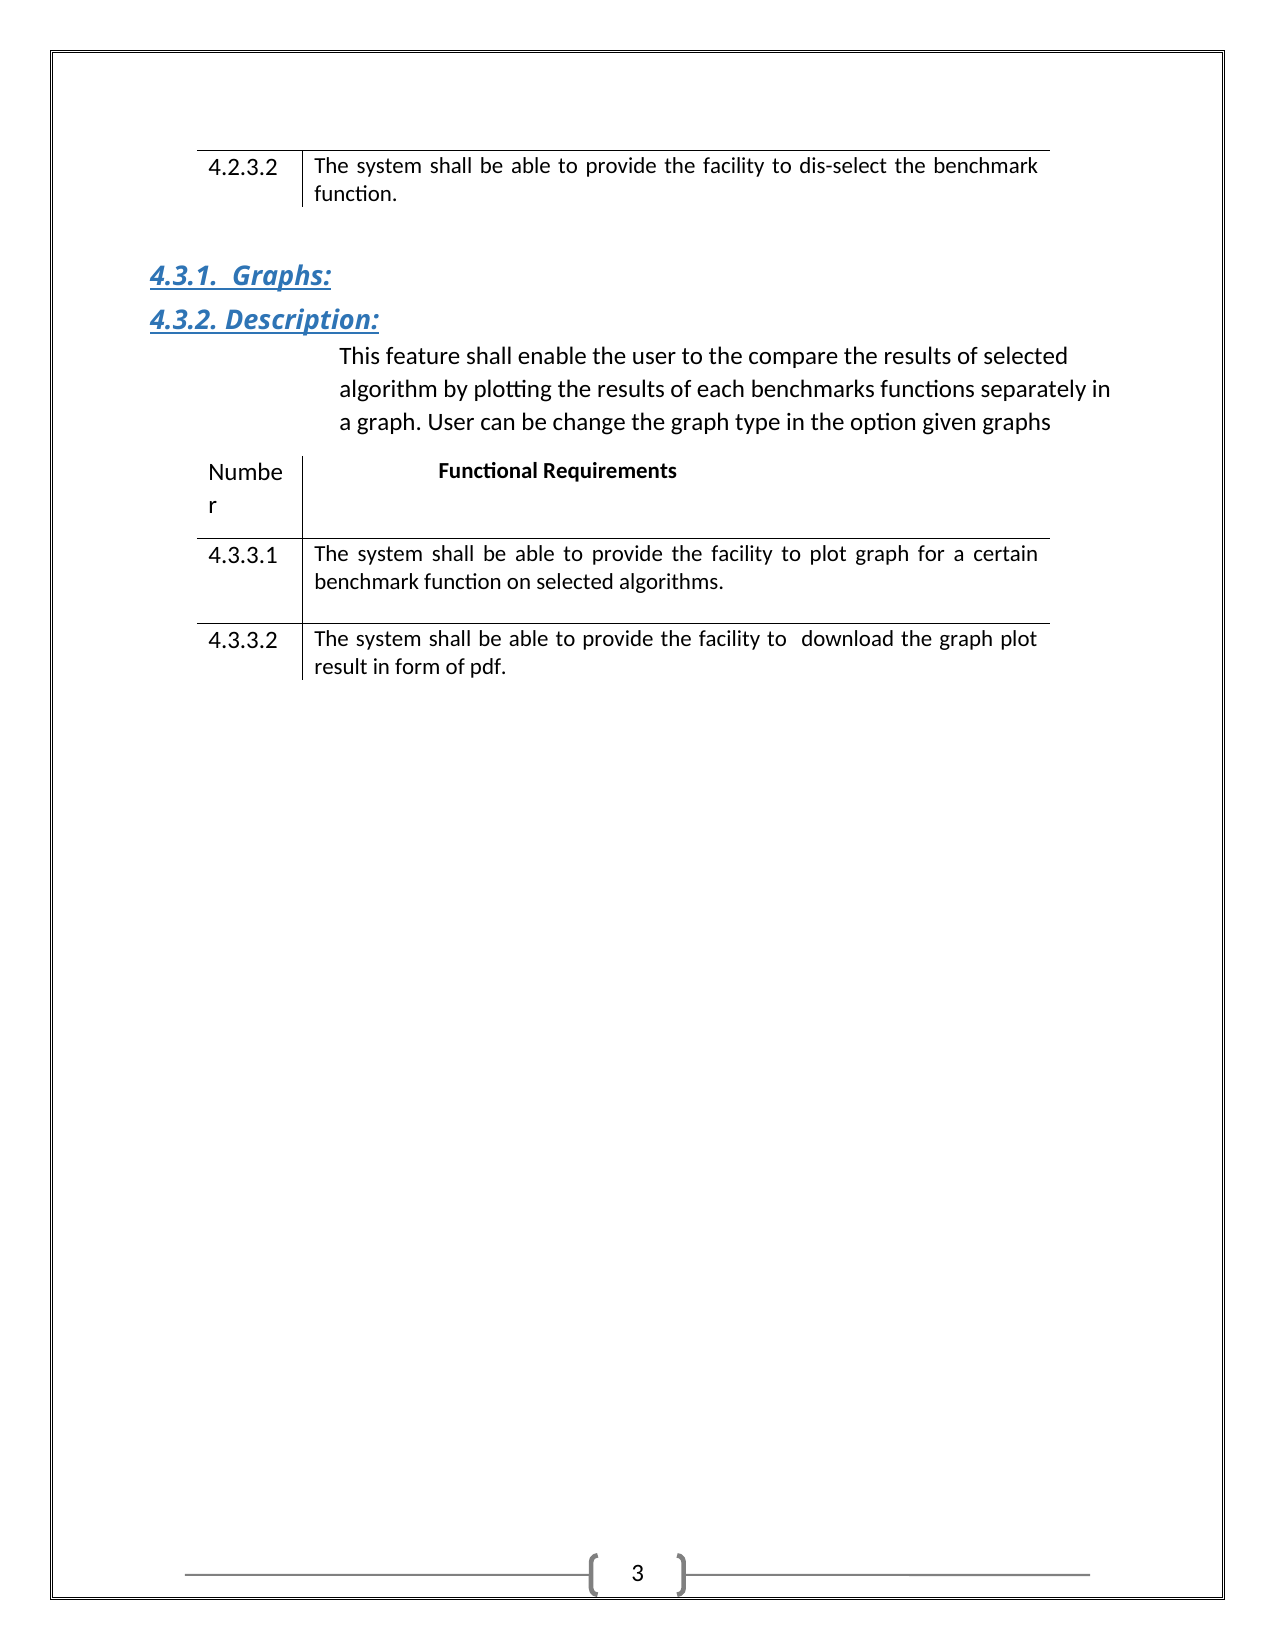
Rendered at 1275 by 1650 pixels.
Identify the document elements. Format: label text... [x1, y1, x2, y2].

table_cell The system shall be able to provide the facility to plot graph for a certain benchmark function on selected algorithms. [303, 539, 1050, 623]
table_cell The system shall be able to provide the facility to download the graph plot result in form of pdf. [303, 624, 1050, 680]
table_cell The system shall be able to provide the facility to dis-select the benchmark function. [303, 151, 1050, 207]
table_header Functional Requirements [303, 456, 1050, 538]
table_cell 4.3.3.1 [197, 539, 302, 623]
subtitle 4.3.2. Description: [150, 301, 1125, 337]
subtitle 4.3.1. Graphs: [150, 257, 1125, 293]
table_cell 4.3.3.2 [197, 624, 302, 680]
text This feature shall enable the user to the compare the results of selected algorithm by plotting the results of each benchmarks functions separately in a graph. User can be change the graph type in the option given graphs [339, 340, 1125, 437]
table_cell 4.2.3.2 [197, 151, 302, 207]
table_header Number [197, 456, 302, 538]
